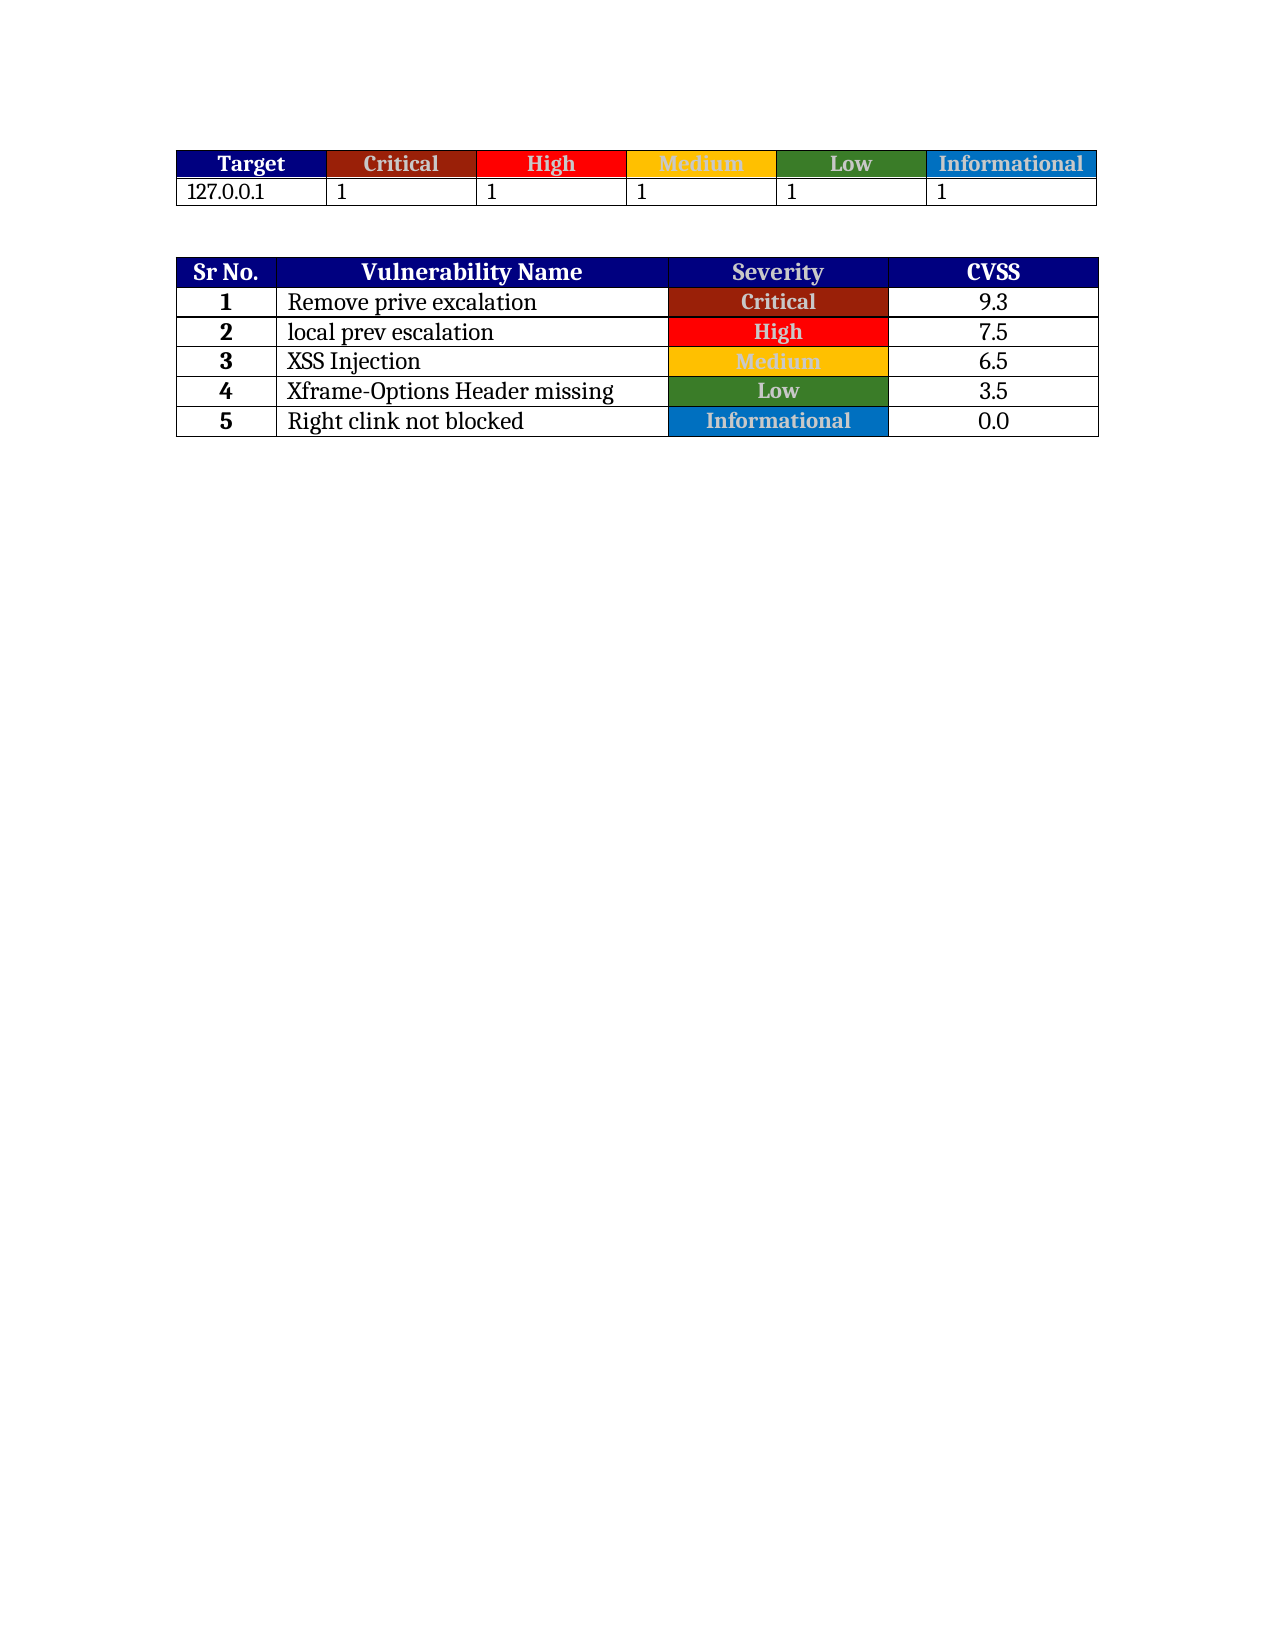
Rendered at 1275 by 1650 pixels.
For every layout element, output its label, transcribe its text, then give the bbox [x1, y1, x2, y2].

table_header Medium [627, 151, 776, 177]
table_cell 1 [327, 179, 476, 205]
table_cell 4 [177, 377, 276, 406]
table_cell Remove prive excalation [277, 288, 668, 316]
table_cell Right clink not blocked [277, 407, 668, 436]
table_header Vulnerability Name [277, 258, 668, 287]
table_cell 9.3 [889, 288, 1098, 316]
table_header High [477, 151, 626, 177]
table_header Informational [927, 151, 1096, 177]
table_cell Xframe-Options Header missing [277, 377, 668, 406]
table_cell 2 [177, 318, 276, 346]
table_cell Low [669, 377, 888, 406]
table_cell Informational [669, 407, 888, 436]
table_cell 1 [177, 288, 276, 316]
table_cell XSS Injection [277, 347, 668, 376]
table_cell 0.0 [889, 407, 1098, 436]
table_header Target [177, 151, 326, 177]
table_cell 1 [927, 179, 1096, 205]
table_cell local prev escalation [277, 318, 668, 346]
table_cell 3 [177, 347, 276, 376]
table_cell 1 [477, 179, 626, 205]
table_header Severity [669, 258, 888, 287]
table_cell 3.5 [889, 377, 1098, 406]
table_cell 127.0.0.1 [177, 179, 326, 205]
table_cell 6.5 [889, 347, 1098, 376]
table_cell 5 [177, 407, 276, 436]
table_cell High [669, 318, 888, 346]
table_header Low [777, 151, 926, 177]
table_cell 7.5 [889, 318, 1098, 346]
table_header Sr No. [177, 258, 276, 287]
table_cell 1 [627, 179, 776, 205]
table_cell Critical [669, 288, 888, 316]
table_cell 1 [777, 179, 926, 205]
table_header Critical [327, 151, 476, 177]
table_cell Medium [669, 347, 888, 376]
table_header CVSS [889, 258, 1098, 287]
